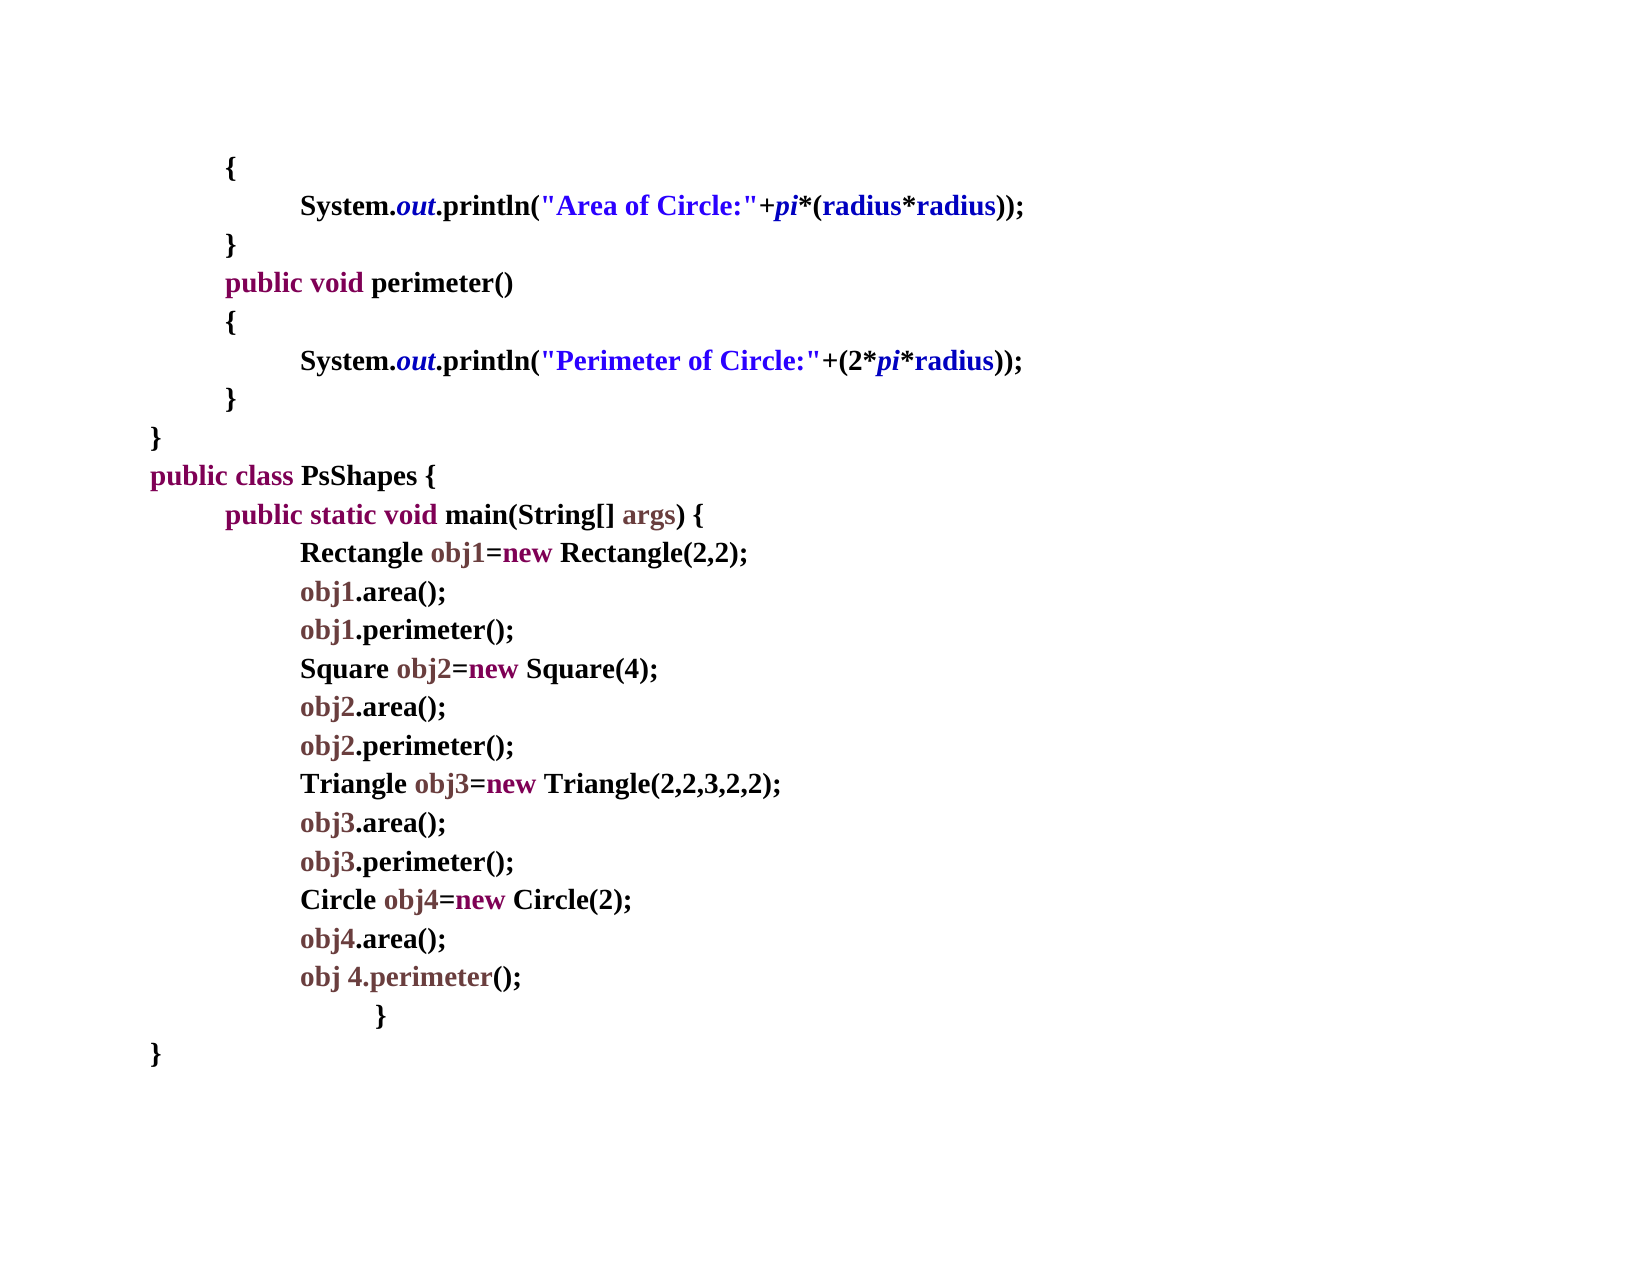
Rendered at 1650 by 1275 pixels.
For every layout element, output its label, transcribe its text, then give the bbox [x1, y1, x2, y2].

text Square obj2=new Square(4); [150, 651, 1500, 684]
text obj2.area(); [150, 689, 1500, 723]
text Circle obj4=new Circle(2); [150, 882, 1500, 916]
text } [150, 998, 1500, 1031]
text { [150, 150, 1500, 183]
text } [150, 1036, 1500, 1070]
text { [150, 304, 1500, 338]
text public static void main(String[] args) { [150, 497, 1500, 530]
text } [150, 227, 1500, 261]
text public class PsShapes { [150, 458, 1500, 492]
text System.out.println("Area of Circle:"+pi*(radius*radius)); [150, 188, 1500, 222]
text System.out.println("Perimeter of Circle:"+(2*pi*radius)); [150, 343, 1500, 376]
text obj3.area(); [150, 805, 1500, 839]
text obj1.perimeter(); [150, 612, 1500, 646]
text obj 4.perimeter(); [150, 959, 1500, 993]
text obj1.area(); [150, 574, 1500, 607]
text Rectangle obj1=new Rectangle(2,2); [150, 535, 1500, 569]
text } [150, 420, 1500, 453]
text Triangle obj3=new Triangle(2,2,3,2,2); [150, 767, 1500, 800]
text obj3.perimeter(); [150, 844, 1500, 877]
text } [150, 381, 1500, 415]
text obj2.perimeter(); [150, 728, 1500, 762]
text public void perimeter() [150, 266, 1500, 299]
text obj4.area(); [150, 921, 1500, 954]
